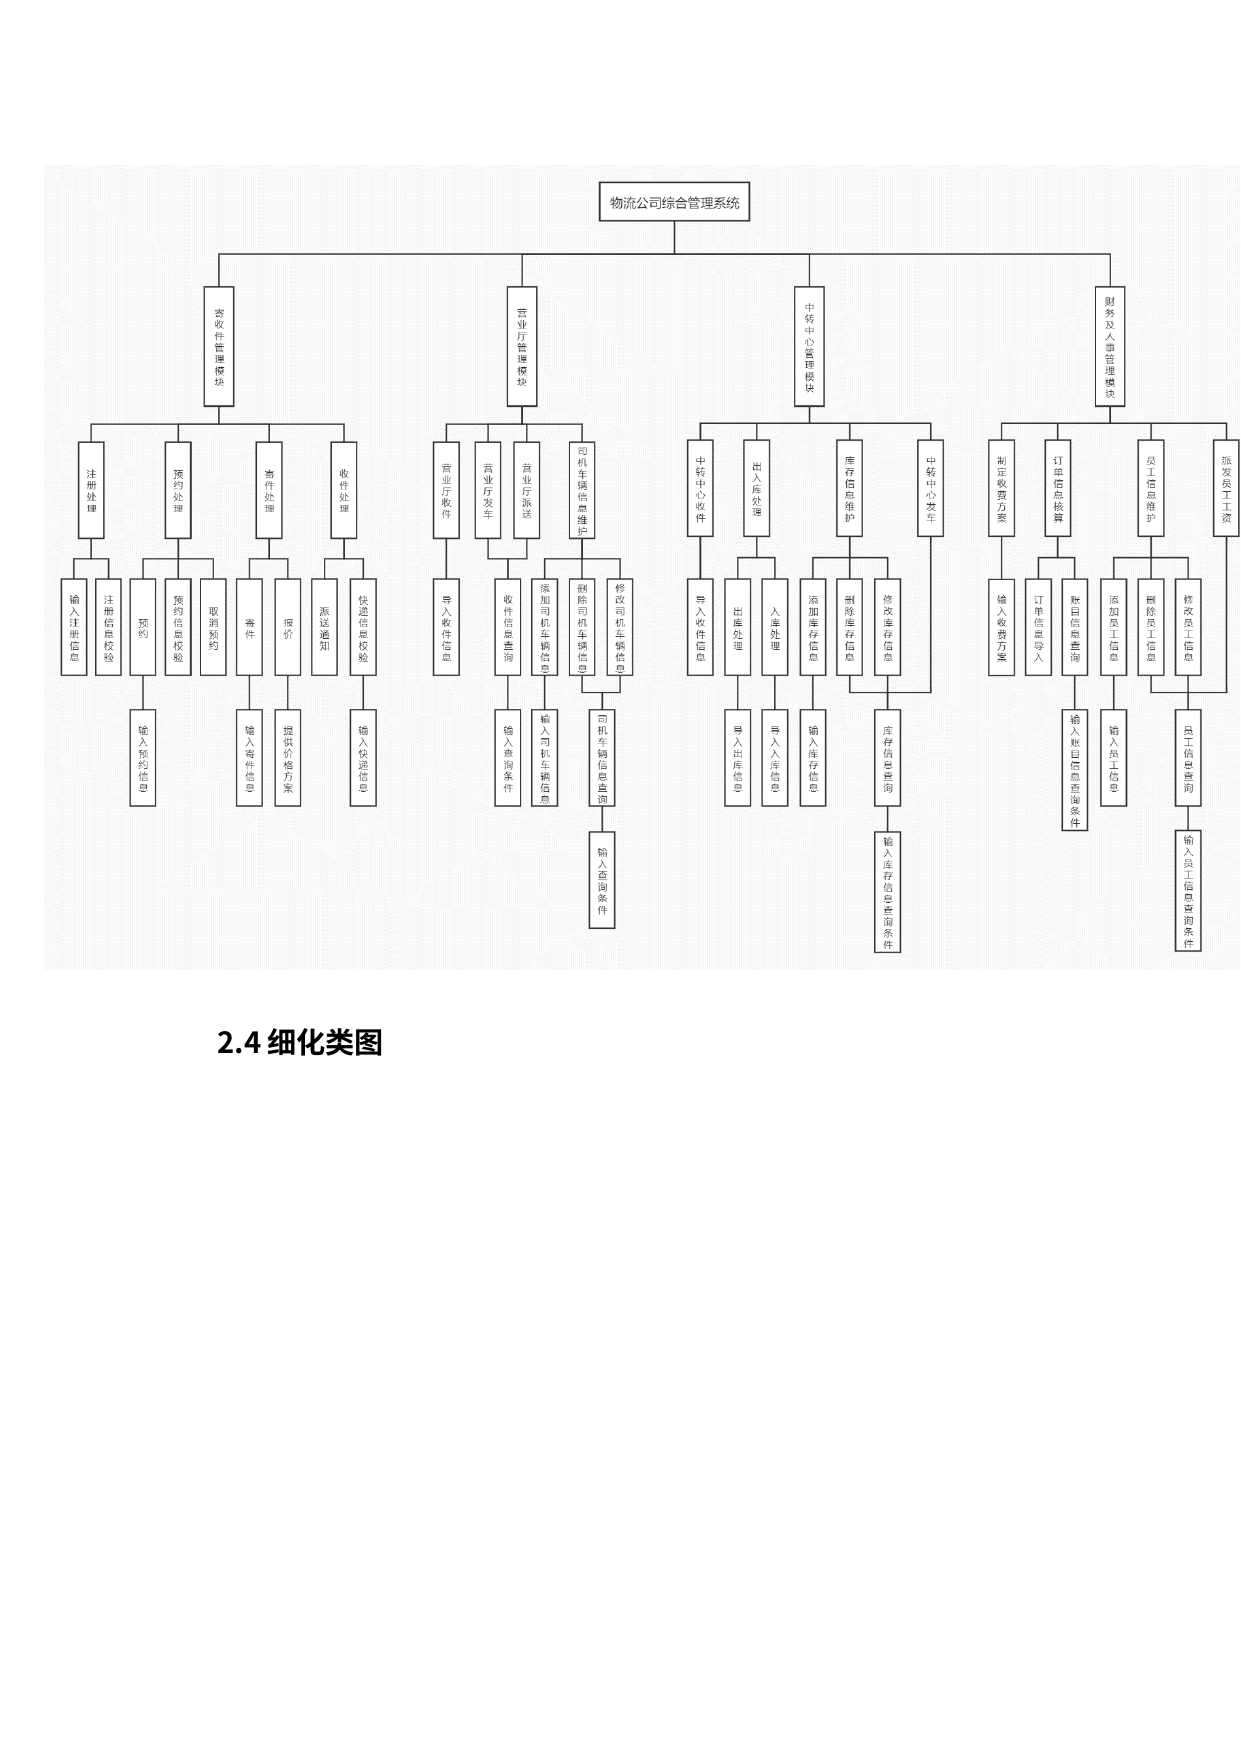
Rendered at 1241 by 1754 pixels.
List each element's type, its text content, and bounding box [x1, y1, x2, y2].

subtitle 2.4细化类图 [217, 1019, 1240, 1062]
picture [43, 164, 1241, 970]
